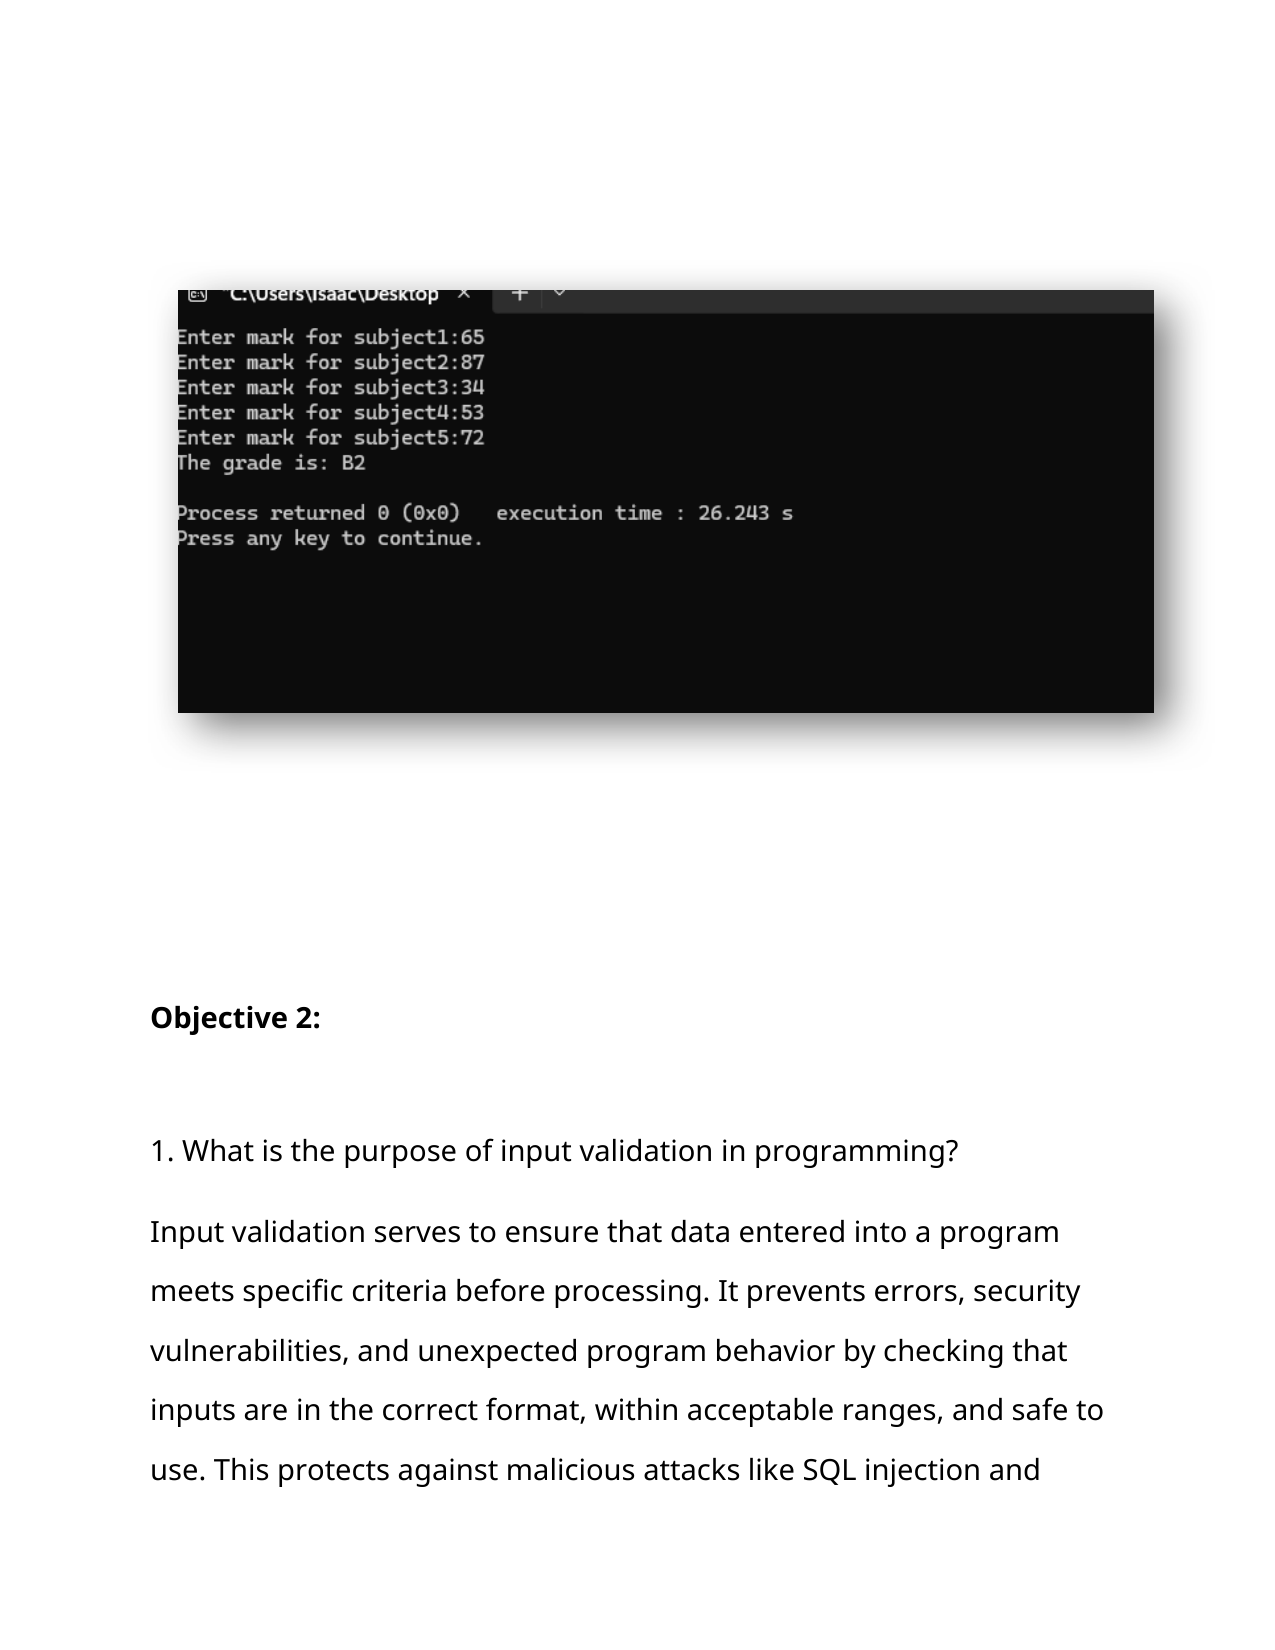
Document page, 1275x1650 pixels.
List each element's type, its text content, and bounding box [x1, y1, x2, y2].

text 1. What is the purpose of input validation in programming? [150, 1131, 1125, 1170]
text Objective 2: [150, 998, 1125, 1037]
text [150, 1211, 1125, 1488]
picture [178, 290, 1154, 713]
